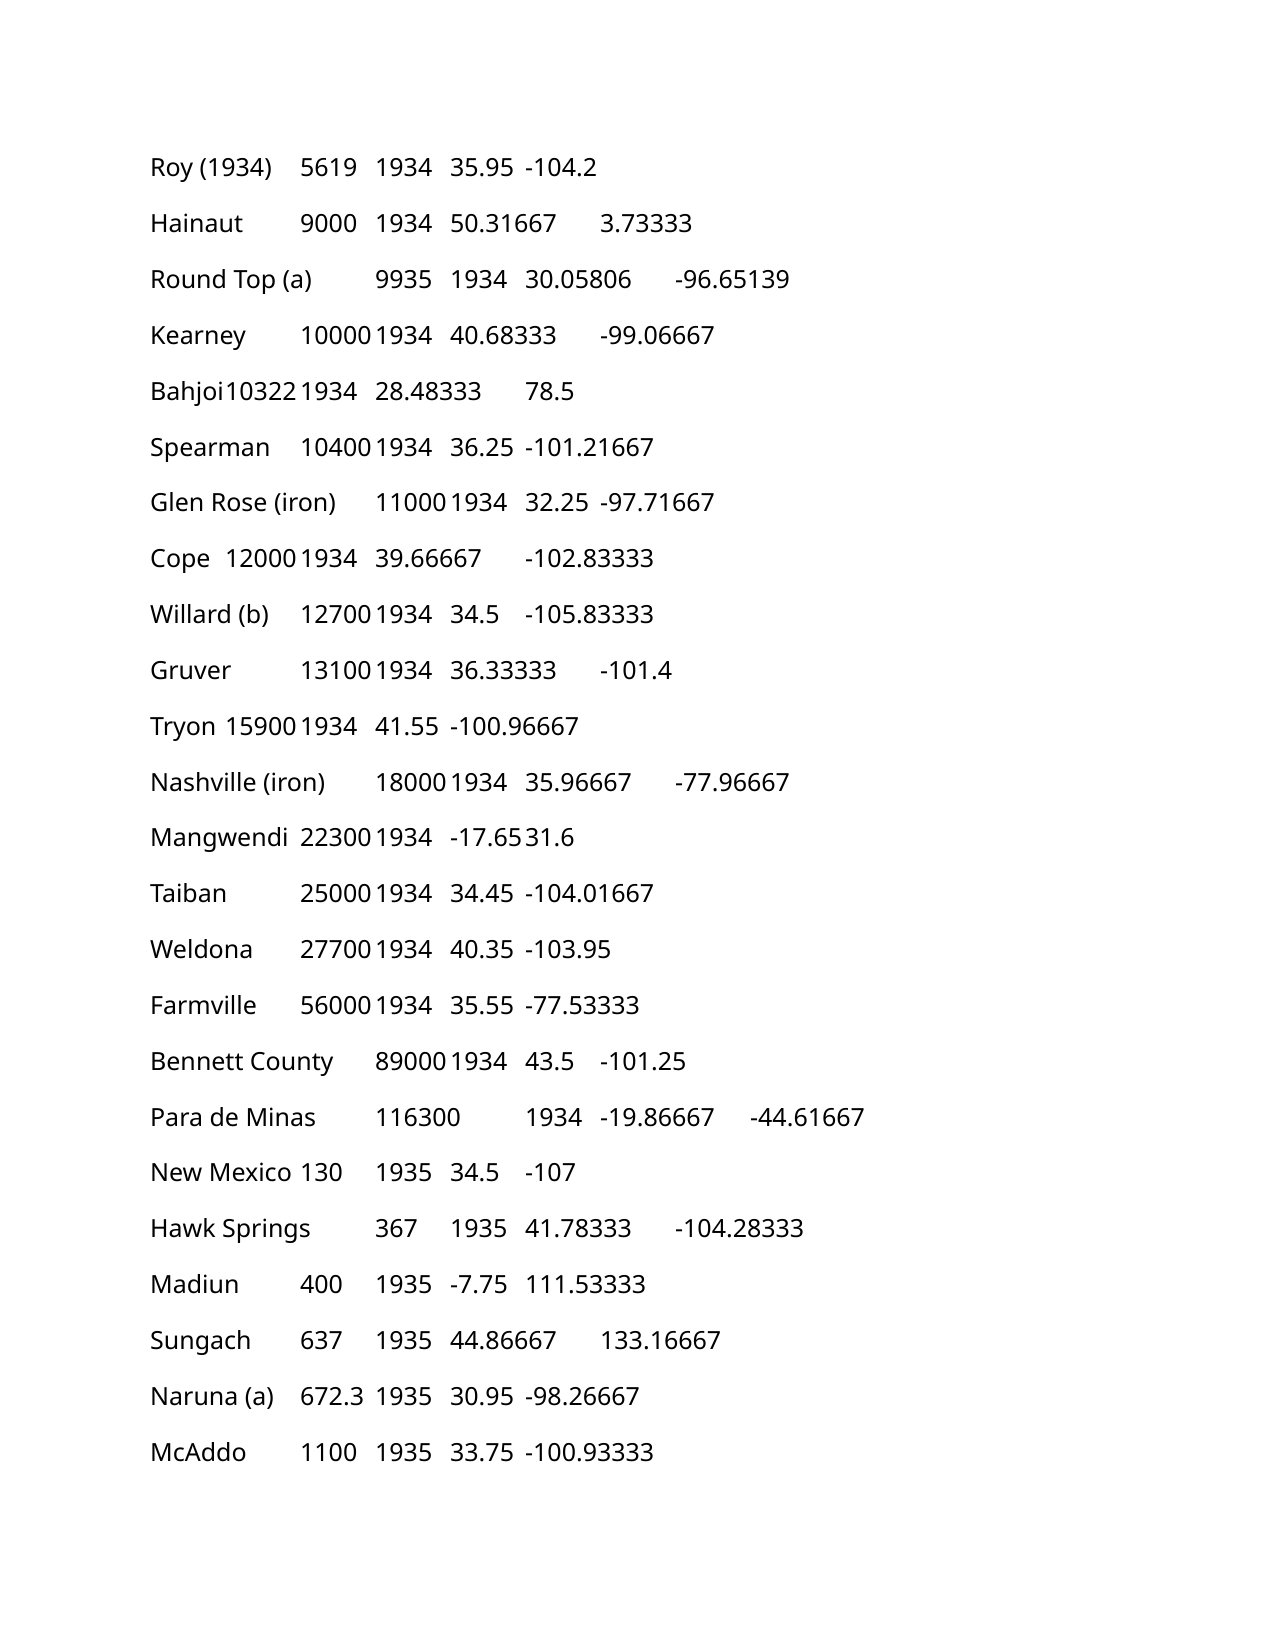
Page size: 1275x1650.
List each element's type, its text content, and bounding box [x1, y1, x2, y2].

text Bennett County 89000 1934 43.5 -101.25 [150, 1043, 1125, 1077]
text McAddo 1100 1935 33.75 -100.93333 [150, 1434, 1125, 1468]
text Para de Minas 116300 1934 -19.86667 -44.61667 [150, 1099, 1125, 1133]
text Taiban 25000 1934 34.45 -104.01667 [150, 876, 1125, 910]
text Kearney 10000 1934 40.68333 -99.06667 [150, 317, 1125, 352]
text New Mexico 130 1935 34.5 -107 [150, 1155, 1125, 1189]
text Sungach 637 1935 44.86667 133.16667 [150, 1322, 1125, 1357]
text Madiun 400 1935 -7.75 111.53333 [150, 1267, 1125, 1301]
text Naruna (a) 672.3 1935 30.95 -98.26667 [150, 1378, 1125, 1412]
text Glen Rose (iron) 11000 1934 32.25 -97.71667 [150, 485, 1125, 519]
text Spearman 10400 1934 36.25 -101.21667 [150, 429, 1125, 463]
text Hainaut 9000 1934 50.31667 3.73333 [150, 206, 1125, 240]
text Bahjoi 10322 1934 28.48333 78.5 [150, 373, 1125, 407]
text Mangwendi 22300 1934 -17.65 31.6 [150, 820, 1125, 854]
text Weldona 27700 1934 40.35 -103.95 [150, 932, 1125, 966]
text Farmville 56000 1934 35.55 -77.53333 [150, 987, 1125, 1022]
text Roy (1934) 5619 1934 35.95 -104.2 [150, 150, 1125, 184]
text Tryon 15900 1934 41.55 -100.96667 [150, 708, 1125, 742]
text Nashville (iron) 18000 1934 35.96667 -77.96667 [150, 764, 1125, 798]
text Willard (b) 12700 1934 34.5 -105.83333 [150, 597, 1125, 631]
text Round Top (a) 9935 1934 30.05806 -96.65139 [150, 262, 1125, 296]
text Cope 12000 1934 39.66667 -102.83333 [150, 541, 1125, 575]
text Hawk Springs 367 1935 41.78333 -104.28333 [150, 1211, 1125, 1245]
text Gruver 13100 1934 36.33333 -101.4 [150, 652, 1125, 687]
